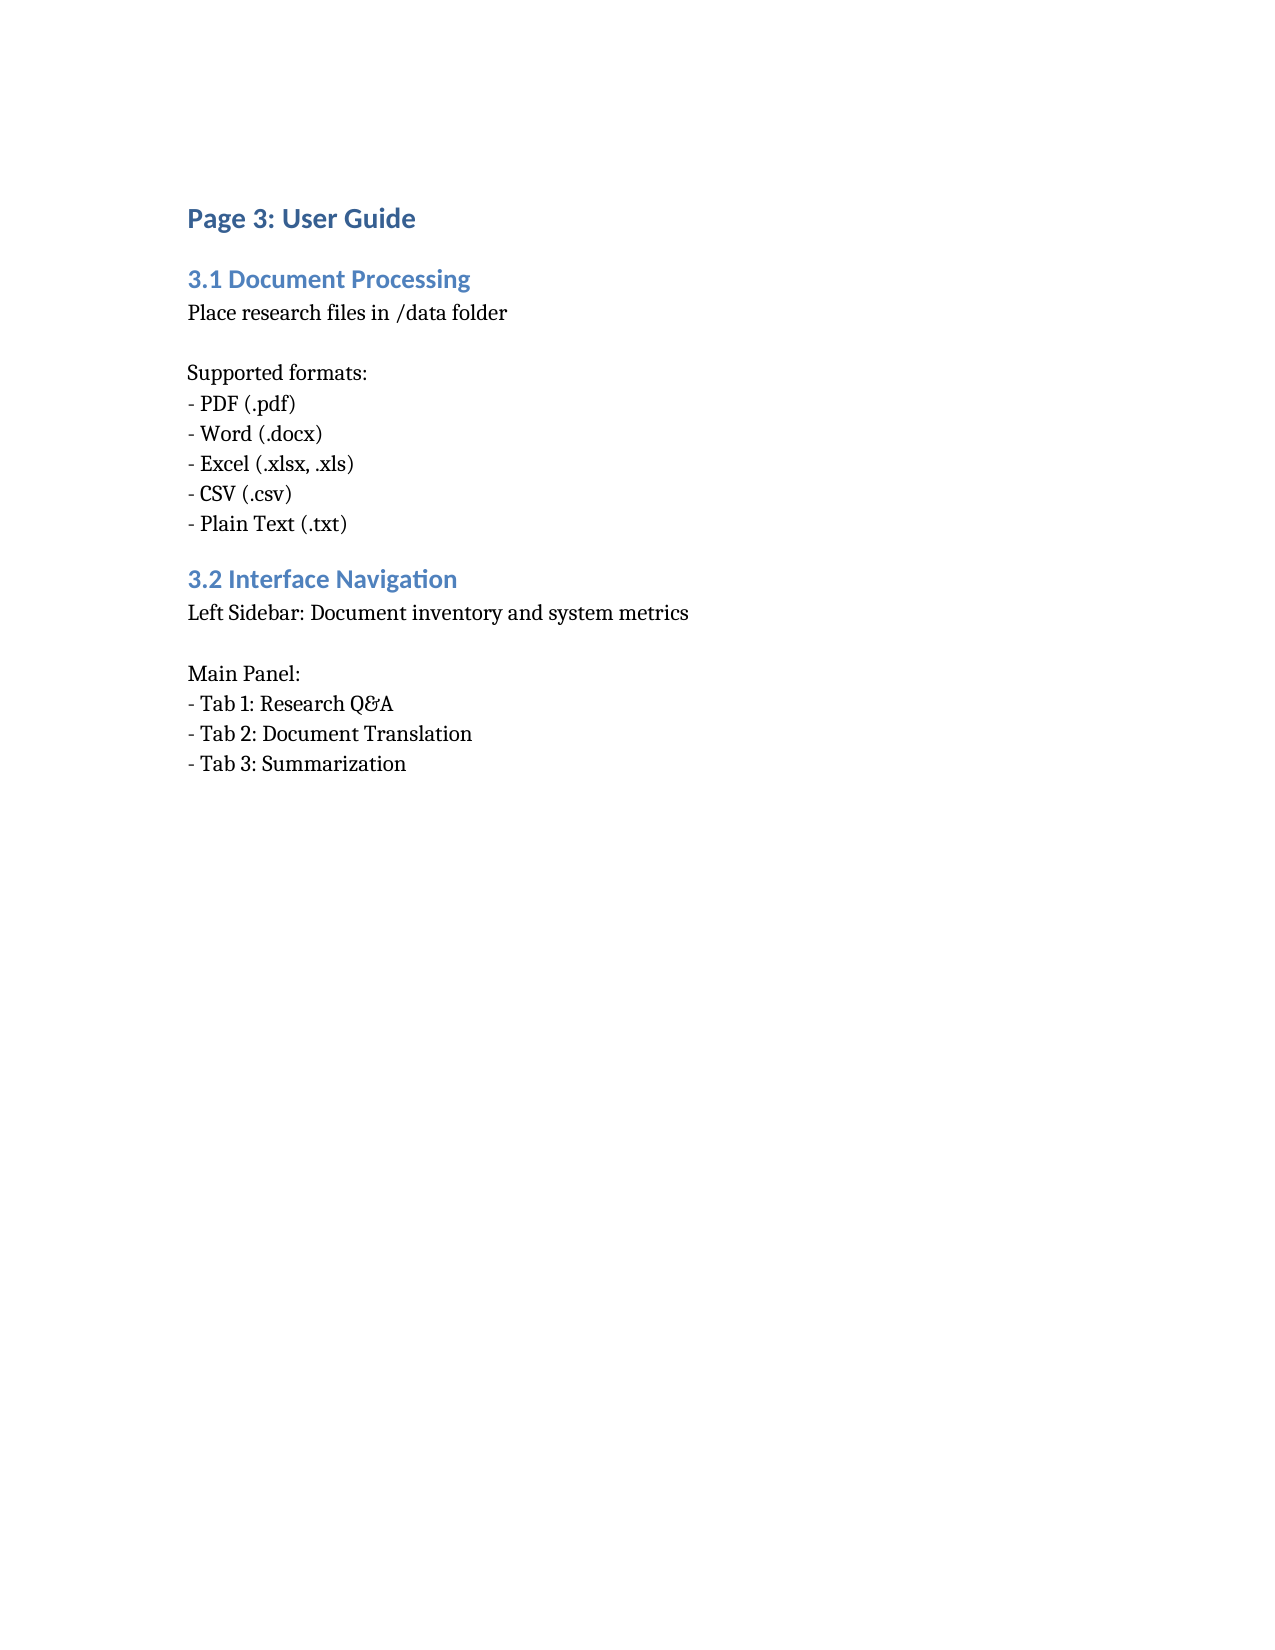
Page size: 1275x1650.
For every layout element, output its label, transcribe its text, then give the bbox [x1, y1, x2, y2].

subtitle Page 3: User Guide [187, 200, 1087, 236]
text Left Sidebar: Document inventory and system metrics Main Panel: - Tab 1: Research Q&A - Tab 2: Document Translation - Tab 3: Summarization [187, 600, 1087, 777]
subtitle 3.2 Interface Navigation [187, 562, 1087, 595]
text Place research files in /data folder Supported formats: - PDF (.pdf) - Word (.docx) - Excel (.xlsx, .xls) - CSV (.csv) - Plain Text (.txt) [187, 300, 1087, 537]
subtitle 3.1 Document Processing [187, 262, 1087, 295]
